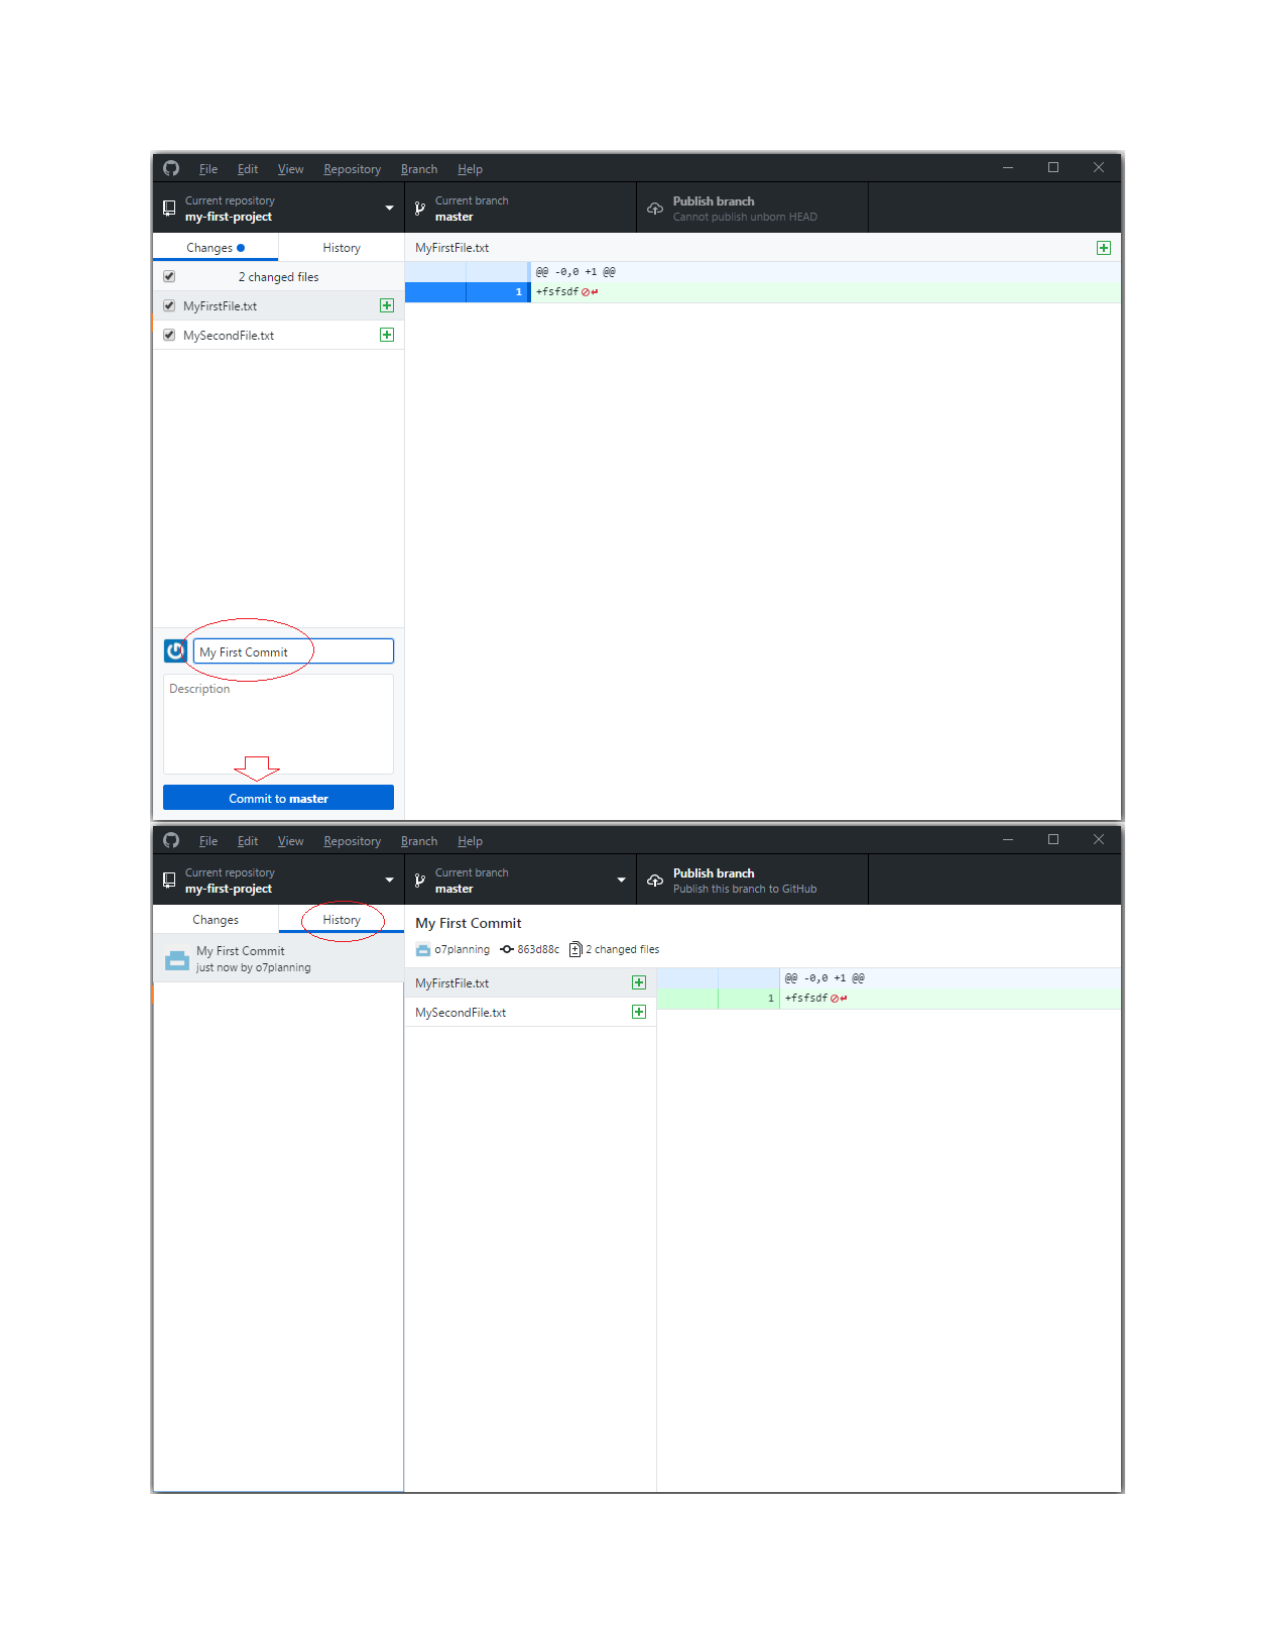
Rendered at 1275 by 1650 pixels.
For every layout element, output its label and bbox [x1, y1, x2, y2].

picture [150, 150, 1125, 1494]
